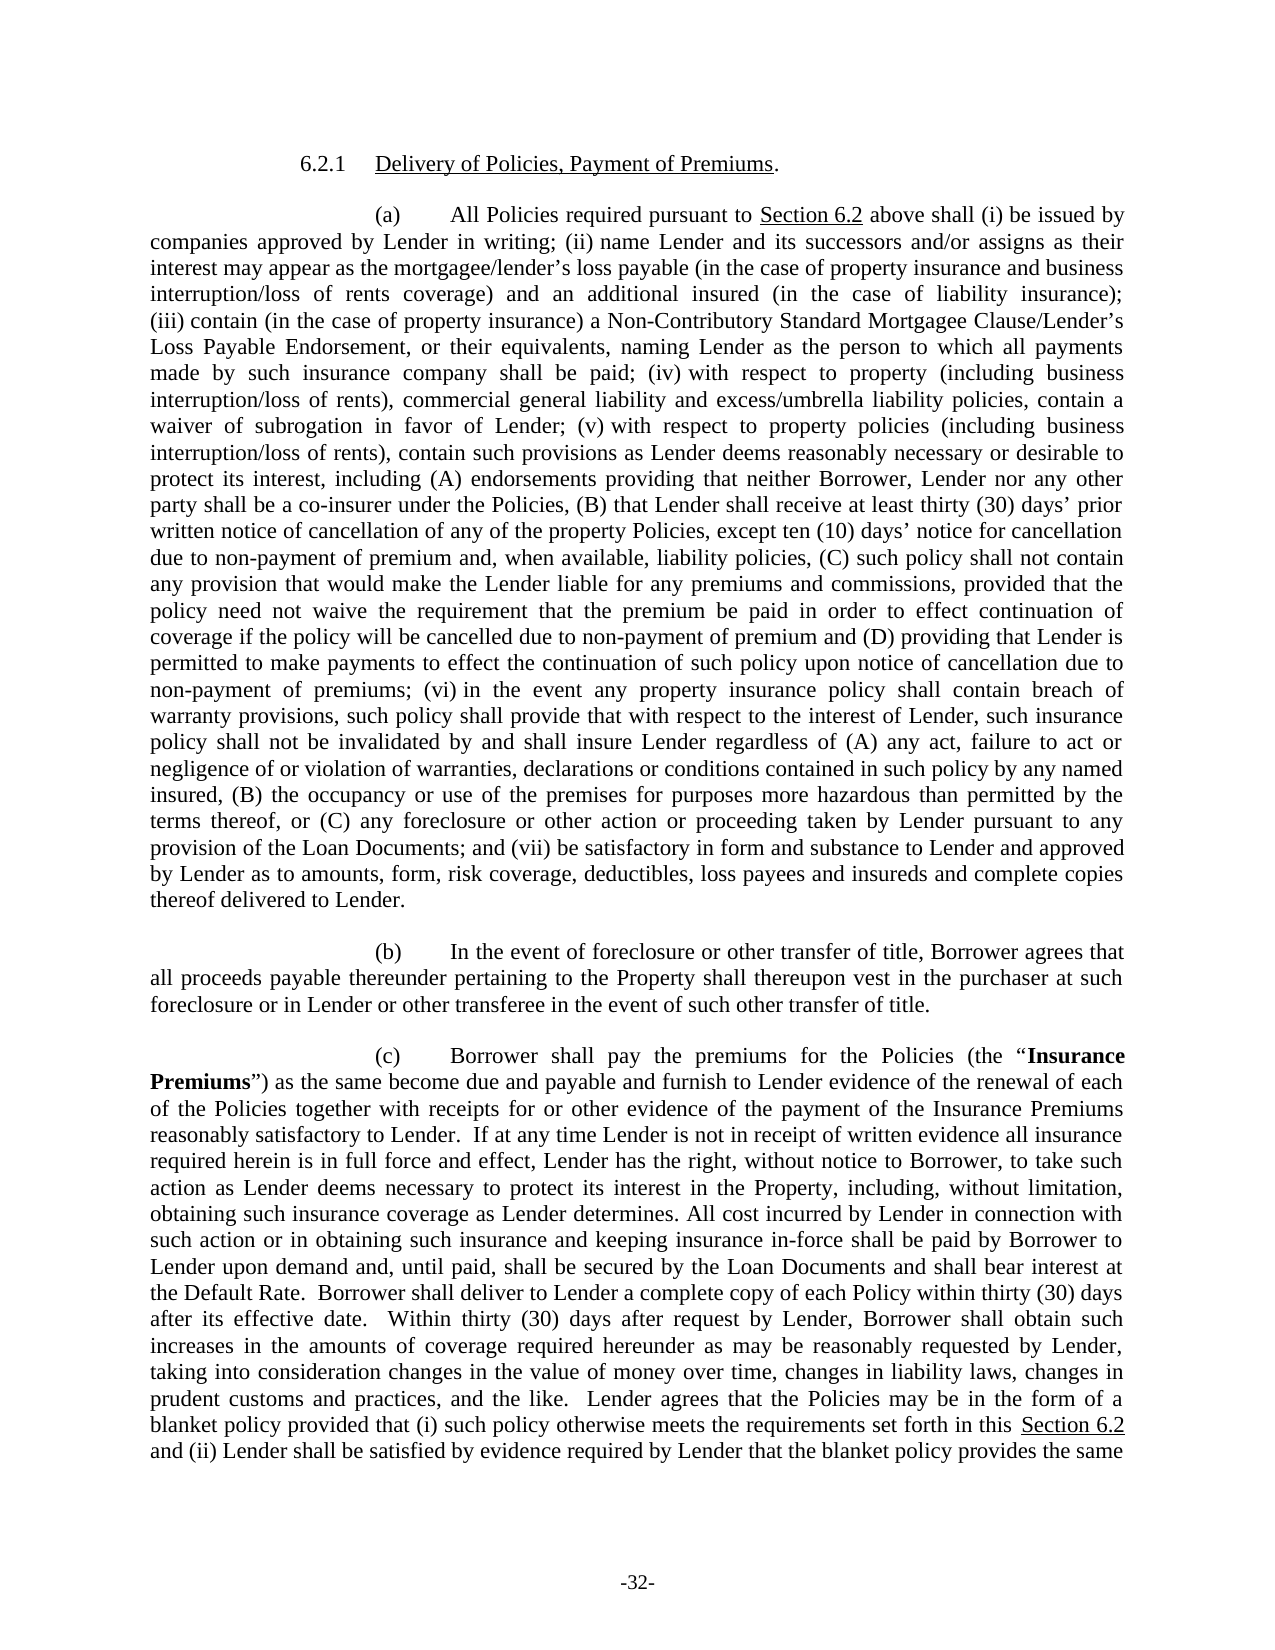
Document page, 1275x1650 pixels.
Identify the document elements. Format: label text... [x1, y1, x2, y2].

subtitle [150, 1042, 1125, 1464]
subtitle All Policies required pursuant to Section 6.2 above shall (i) be issued by companies approved by Lender in writing; (ii) name Lender and its successors and/or assigns as their interest may appear as the mortgagee/lender’s loss payable (in the case of property insurance and business interruption/loss of rents coverage) and an additional insured (in the case of liability insurance); (iii) contain (in the case of property insurance) a Non-Contributory Standard Mortgagee Clause/Lender’s Loss Payable Endorsement, or their equivalents, naming Lender as the person to which all payments made by such insurance company shall be paid; (iv) with respect to property (including business interruption/loss of rents), commercial general liability and excess/umbrella liability policies, contain a waiver of subrogation in favor of Lender; (v) with respect to property policies (including business interruption/loss of rents), contain such provisions as Lender deems reasonably necessary or desirable to protect its interest, including (A) endorsements providing that neither Borrower, Lender nor any other party shall be a co-insurer under the Policies, (B) that Lender shall receive at least thirty (30) days’ prior written notice of cancellation of any of the property Policies, except ten (10) days’ notice for cancellation due to non-payment of premium and, when available, liability policies, (C) such policy shall not contain any provision that would make the Lender liable for any premiums and commissions, provided that the policy need not waive the requirement that the premium be paid in order to effect continuation of coverage if the policy will be cancelled due to non-payment of premium and (D) providing that Lender is permitted to make payments to effect the continuation of such policy upon notice of cancellation due to non-payment of premiums; (vi) in the event any property insurance policy shall contain breach of warranty provisions, such policy shall provide that with respect to the interest of Lender, such insurance policy shall not be invalidated by and shall insure Lender regardless of (A) any act, failure to act or negligence of or violation of warranties, declarations or conditions contained in such policy by any named insured, (B) the occupancy or use of the premises for purposes more hazardous than permitted by the terms thereof, or (C) any foreclosure or other action or proceeding taken by Lender pursuant to any provision of the Loan Documents; and (vii) be satisfactory in form and substance to Lender and approved by Lender as to amounts, form, risk coverage, deductibles, loss payees and insureds and complete copies thereof delivered to Lender. [150, 201, 1125, 913]
subtitle In the event of foreclosure or other transfer of title, Borrower agrees that all proceeds payable thereunder pertaining to the Property shall thereupon vest in the purchaser at such foreclosure or in Lender or other transferee in the event of such other transfer of title. [150, 938, 1125, 1017]
subtitle Delivery of Policies, Payment of Premiums. [150, 150, 1125, 176]
